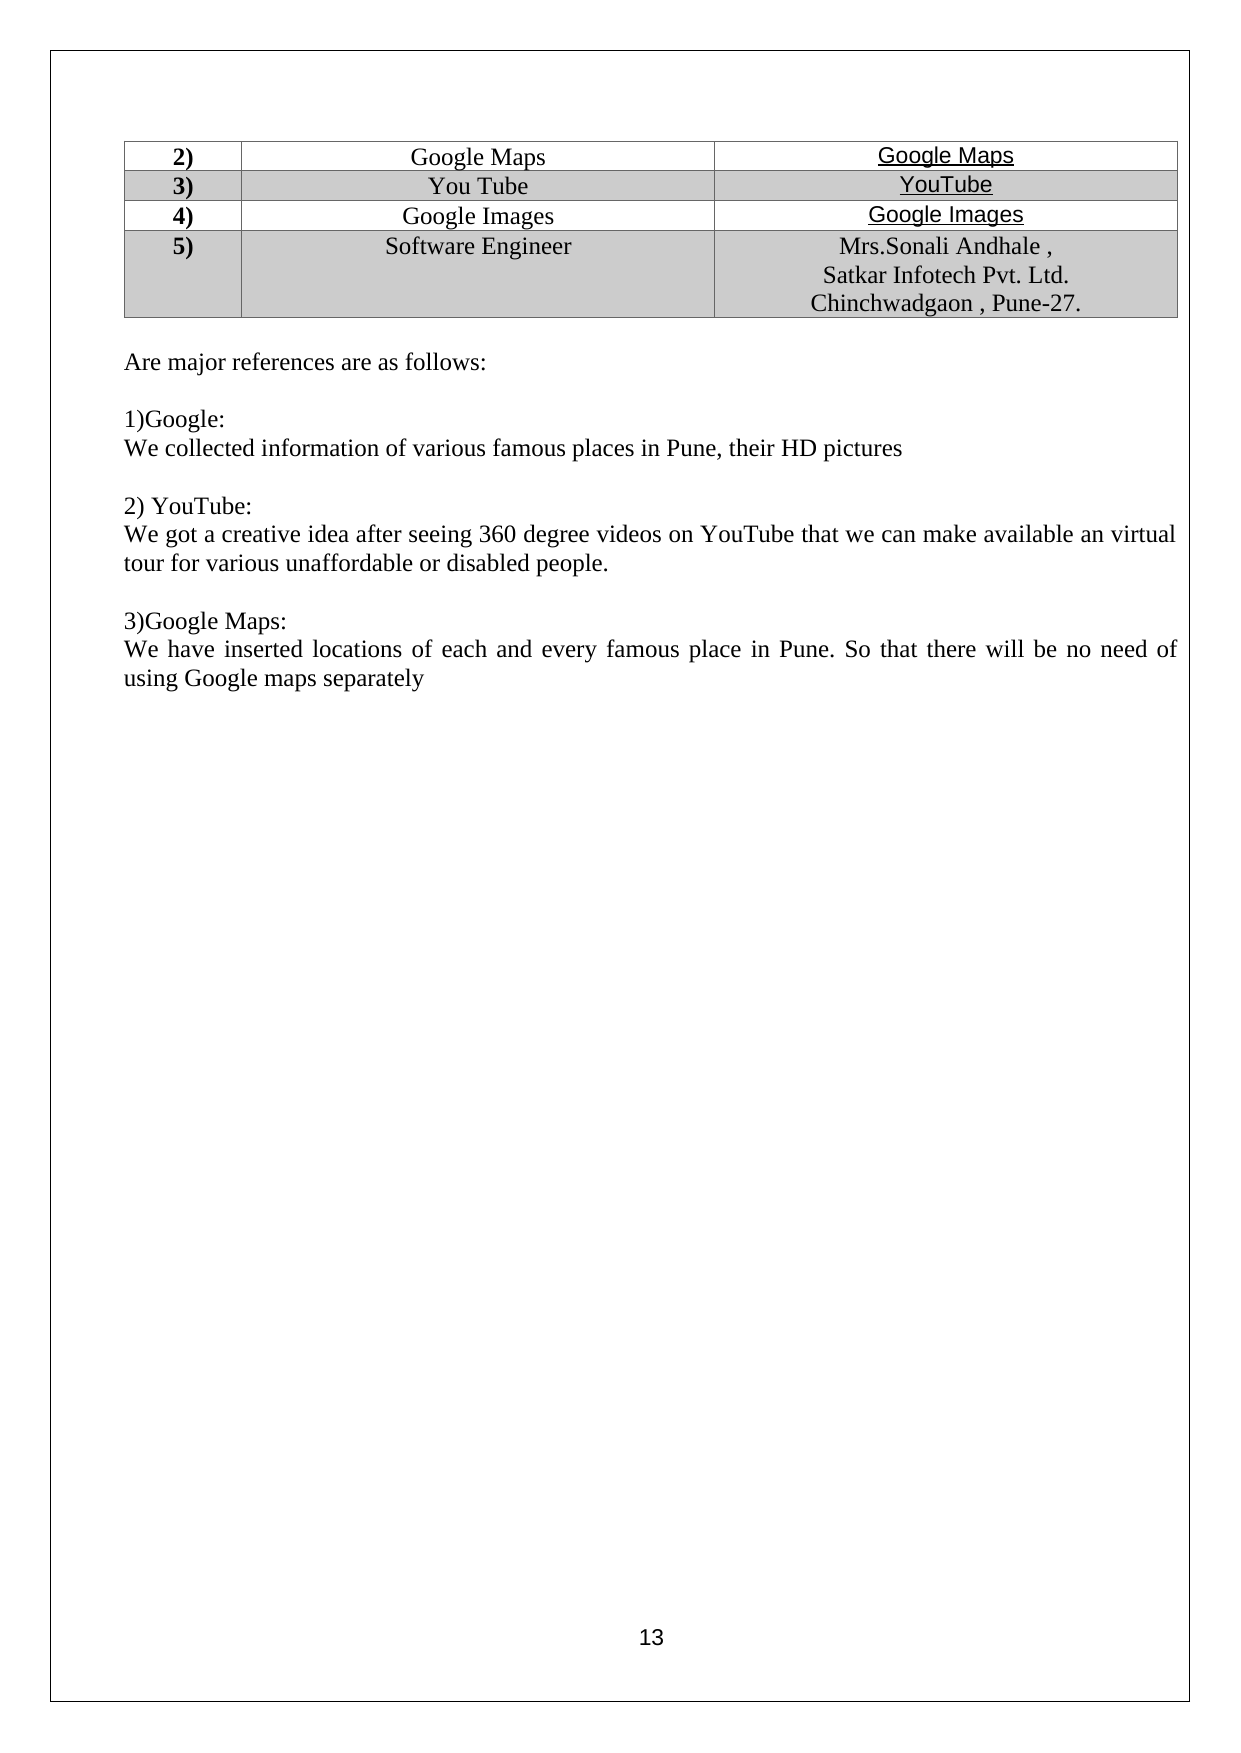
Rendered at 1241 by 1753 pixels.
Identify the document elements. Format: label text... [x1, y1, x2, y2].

table_cell Google Images [715, 201, 1177, 230]
table_cell Google Maps [242, 142, 714, 170]
table_cell Google Maps [715, 142, 1177, 170]
table_cell Mrs.Sonali Andhale , Satkar Infotech Pvt. Ltd. Chinchwadgaon , Pune-27. [715, 231, 1177, 317]
text 2) YouTube: [124, 491, 1179, 519]
text 1)Google: [124, 404, 1179, 433]
text We collected information of various famous places in Pune, their HD pictures [124, 433, 1179, 462]
table_cell You Tube [242, 171, 714, 200]
text 3)Google Maps: [124, 606, 1179, 634]
table_cell 5) [125, 231, 241, 317]
table_cell 4) [125, 201, 241, 230]
text Are major references are as follows: [124, 347, 1179, 376]
table_cell 2) [125, 142, 241, 170]
table_cell 3) [125, 171, 241, 200]
text We have inserted locations of each and every famous place in Pune. So that there will be no need of using Google maps separately [124, 634, 1179, 692]
text We got a creative idea after seeing 360 degree videos on YouTube that we can make available an virtual tour for various unaffordable or disabled people. [124, 519, 1179, 577]
table_cell Software Engineer [242, 231, 714, 317]
table_cell YouTube [715, 171, 1177, 200]
table_cell Google Images [242, 201, 714, 230]
